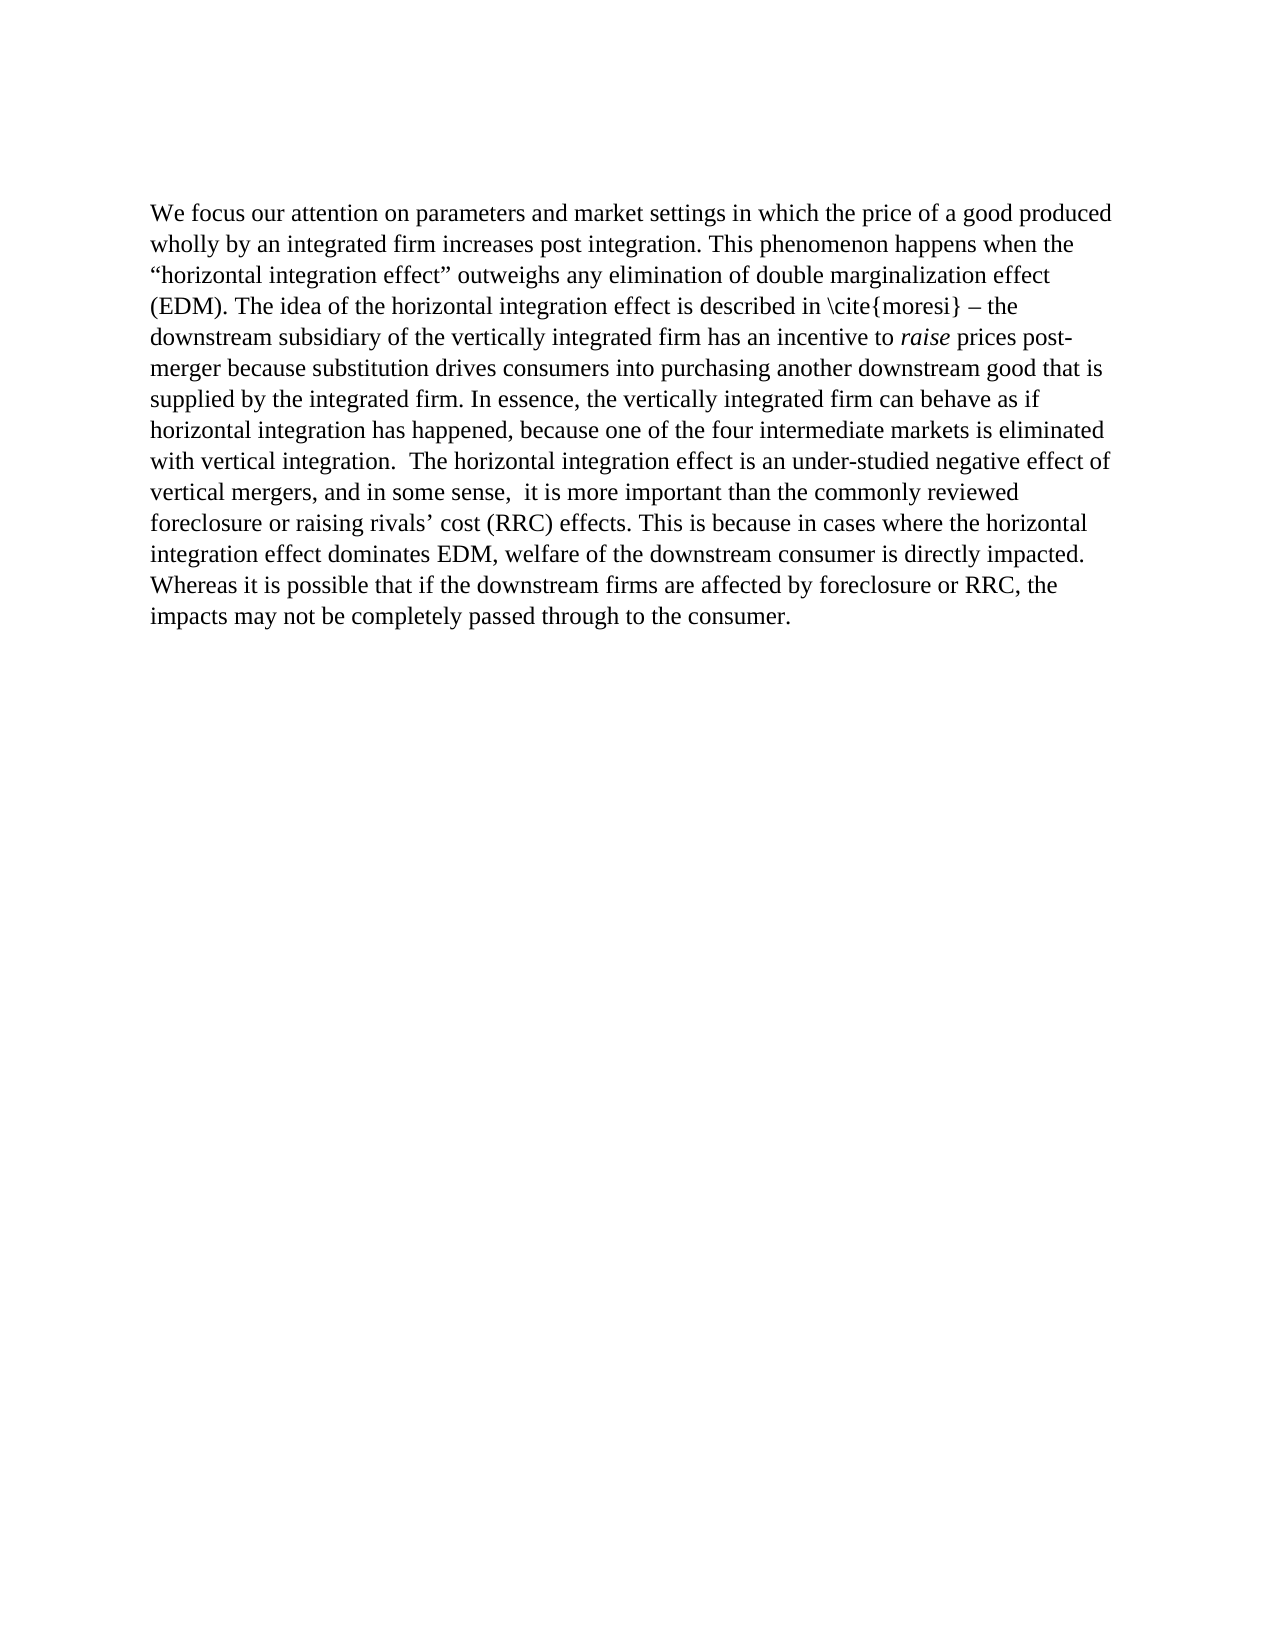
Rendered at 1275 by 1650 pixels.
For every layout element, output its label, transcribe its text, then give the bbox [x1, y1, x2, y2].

text We focus our attention on parameters and market settings in which the price of a good produced wholly by an integrated firm increases post integration. This phenomenon happens when the “horizontal integration effect” outweighs any elimination of double marginalization effect (EDM). The idea of the horizontal integration effect is described in \cite{moresi} – the downstream subsidiary of the vertically integrated firm has an incentive to raise prices post-merger because substitution drives consumers into purchasing another downstream good that is supplied by the integrated firm. In essence, the vertically integrated firm can behave as if horizontal integration has happened, because one of the four intermediate markets is eliminated with vertical integration. The horizontal integration effect is an under-studied negative effect of vertical mergers, and in some sense, it is more important than the commonly reviewed foreclosure or raising rivals’ cost (RRC) effects. This is because in cases where the horizontal integration effect dominates EDM, welfare of the downstream consumer is directly impacted. Whereas it is possible that if the downstream firms are affected by foreclosure or RRC, the impacts may not be completely passed through to the consumer. [150, 198, 1125, 630]
